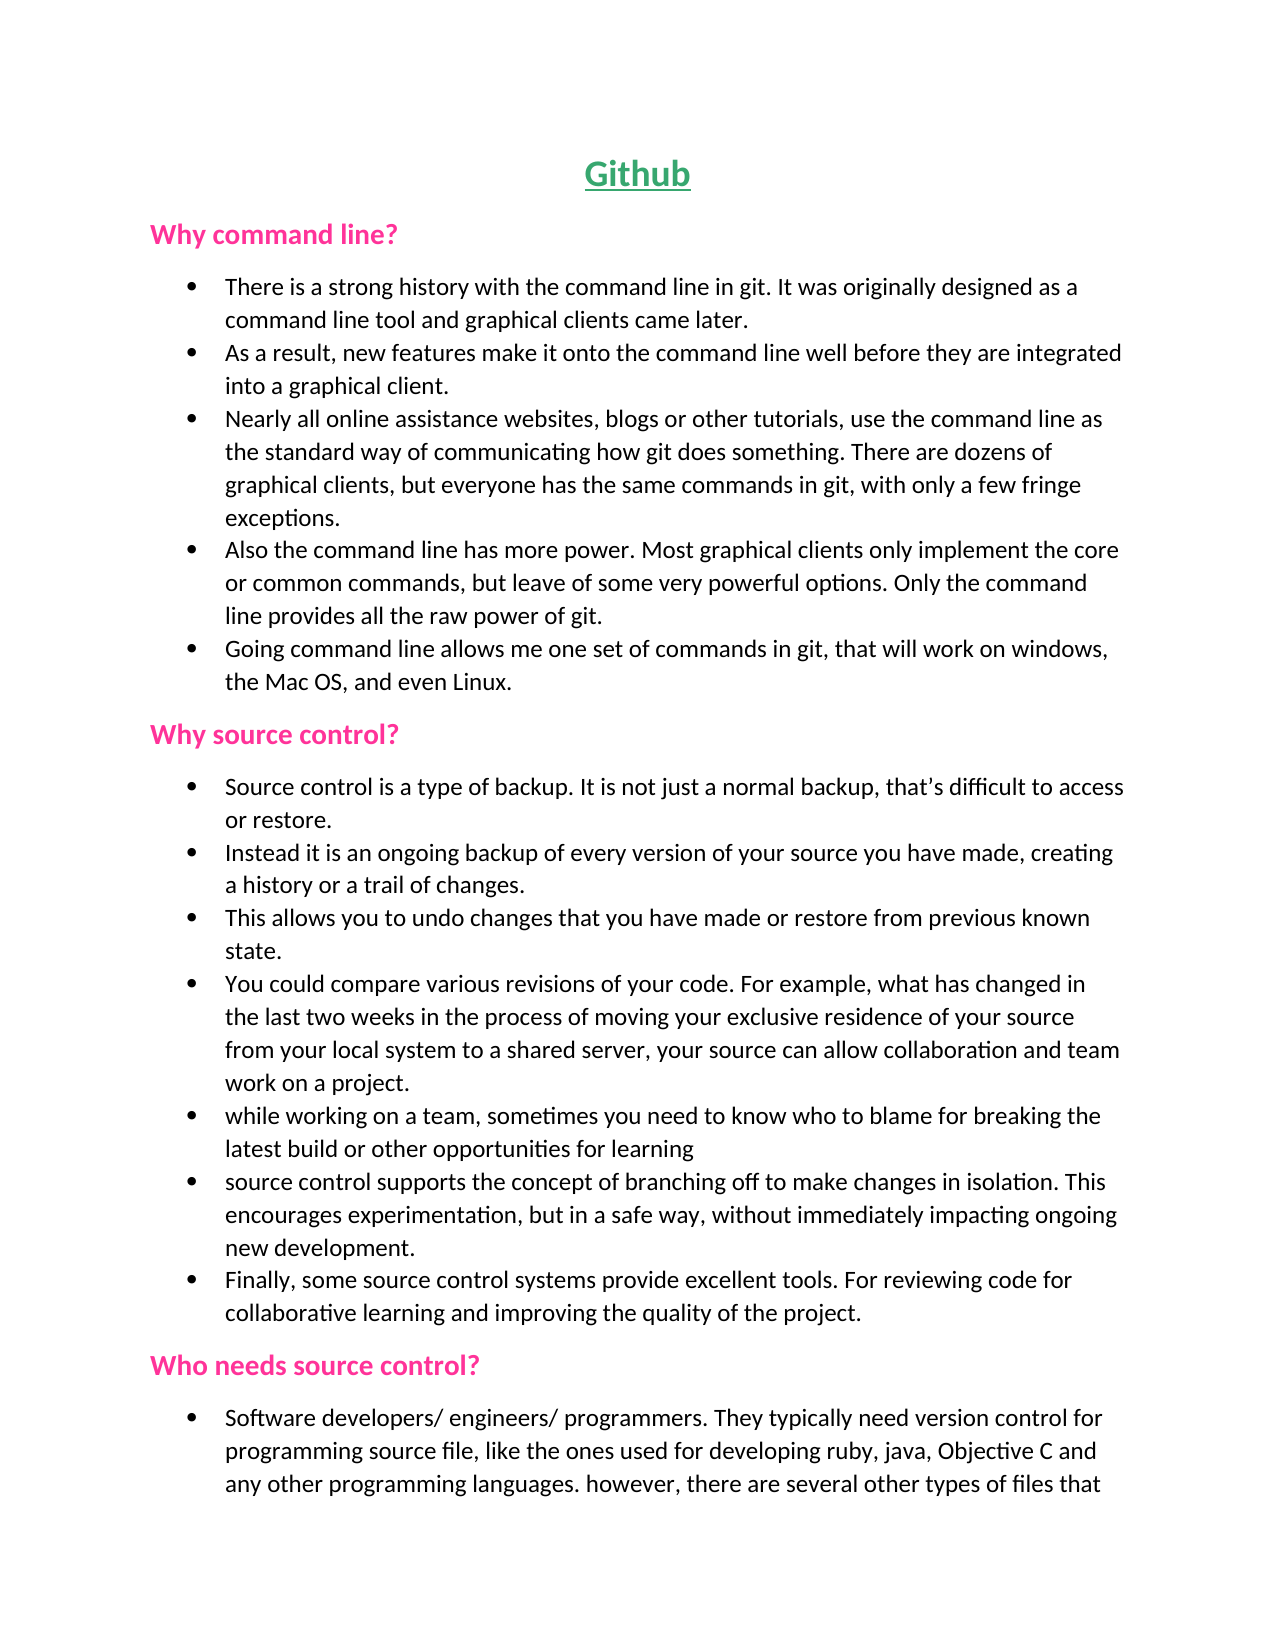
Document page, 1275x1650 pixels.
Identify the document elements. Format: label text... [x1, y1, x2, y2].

text Who needs source control? [150, 1347, 1125, 1383]
list Going command line allows me one set of commands in git, that will work on windows, the Mac OS, and even Linux. [187, 633, 1125, 697]
list source control supports the concept of branching off to make changes in isolation. This encourages experimentation, but in a safe way, without immediately impacting ongoing new development. [187, 1166, 1125, 1262]
list Finally, some source control systems provide excellent tools. For reviewing code for collaborative learning and improving the quality of the project. [187, 1265, 1125, 1328]
text Why command line? [150, 216, 1125, 252]
list As a result, new features make it onto the command line well before they are integrated into a graphical client. [187, 337, 1125, 401]
text Why source control? [150, 716, 1125, 751]
list Instead it is an ongoing backup of every version of your source you have made, creating a history or a trail of changes. [187, 837, 1125, 900]
text Github [150, 150, 1125, 196]
list There is a strong history with the command line in git. It was originally designed as a command line tool and graphical clients came later. [187, 271, 1125, 335]
list while working on a team, sometimes you need to know who to blame for breaking the latest build or other opportunities for learning [187, 1100, 1125, 1163]
list Nearly all online assistance websites, blogs or other tutorials, use the command line as the standard way of communicating how git does something. There are dozens of graphical clients, but everyone has the same commands in git, with only a few fringe exceptions. [187, 403, 1125, 532]
list Also the command line has more power. Most graphical clients only implement the core or common commands, but leave of some very powerful options. Only the command line provides all the raw power of git. [187, 534, 1125, 631]
list This allows you to undo changes that you have made or restore from previous known state. [187, 903, 1125, 966]
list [187, 1402, 1125, 1499]
list Source control is a type of backup. It is not just a normal backup, that’s difficult to access or restore. [187, 771, 1125, 834]
list You could compare various revisions of your code. For example, what has changed in the last two weeks in the process of moving your exclusive residence of your source from your local system to a shared server, your source can allow collaboration and team work on a project. [187, 968, 1125, 1098]
